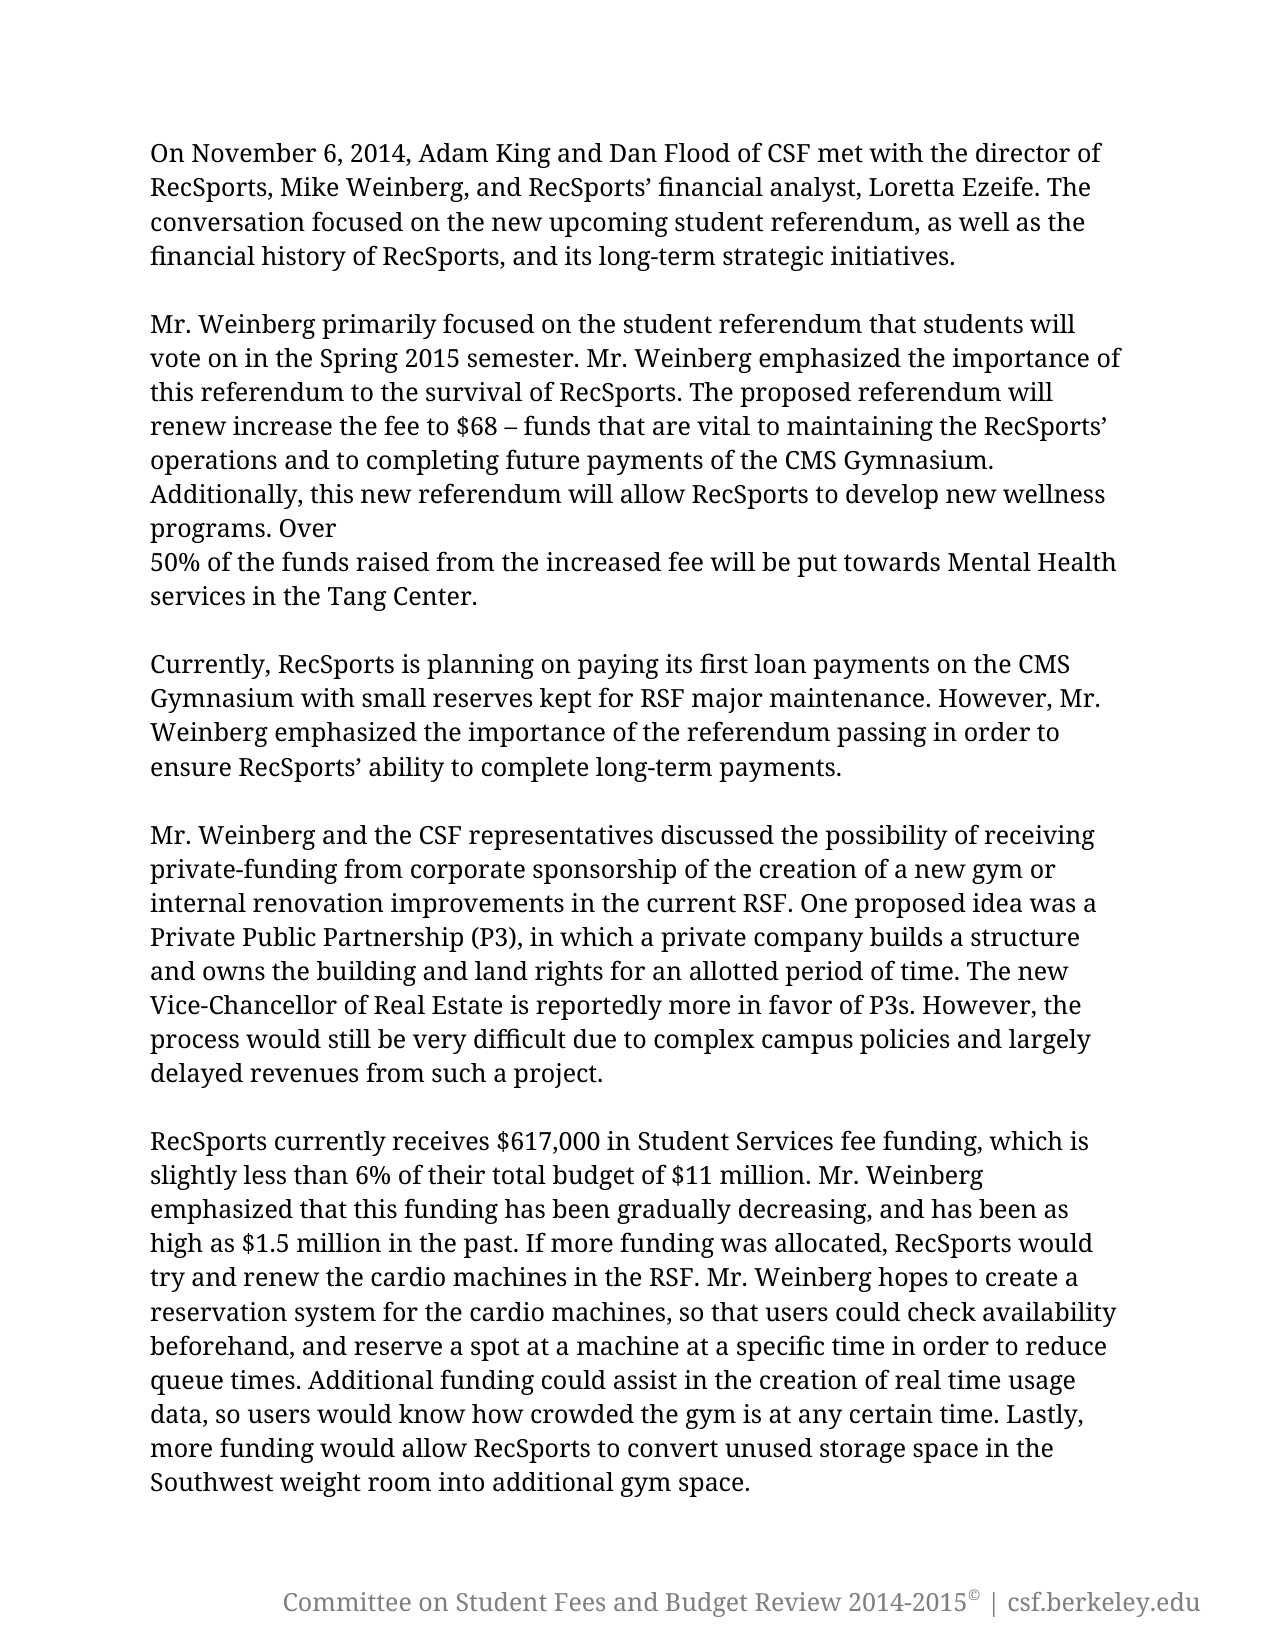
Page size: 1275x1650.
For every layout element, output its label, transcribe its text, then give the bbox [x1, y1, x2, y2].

text RecSports currently receives $617,000 in Student Services fee funding, which is slightly less than 6% of their total budget of $11 million. Mr. Weinberg emphasized that this funding has been gradually decreasing, and has been as high as $1.5 million in the past. If more funding was allocated, RecSports would try and renew the cardio machines in the RSF. Mr. Weinberg hopes to create a reservation system for the cardio machines, so that users could check availability beforehand, and reserve a spot at a machine at a specific time in order to reduce queue times. Additional funding could assist in the creation of real time usage data, so users would know how crowded the gym is at any certain time. Lastly, more funding would allow RecSports to convert unused storage space in the Southwest weight room into additional gym space. [150, 1124, 1125, 1498]
text 50% of the funds raised from the increased fee will be put towards Mental Health services in the Tang Center. [150, 545, 1125, 613]
text On November 6, 2014, Adam King and Dan Flood of CSF met with the director of RecSports, Mike Weinberg, and RecSports’ financial analyst, Loretta Ezeife. The conversation focused on the new upcoming student referendum, as well as the financial history of RecSports, and its long-term strategic initiatives. [150, 136, 1125, 272]
text Mr. Weinberg primarily focused on the student referendum that students will vote on in the Spring 2015 semester. Mr. Weinberg emphasized the importance of this referendum to the survival of RecSports. The proposed referendum will renew increase the fee to $68 – funds that are vital to maintaining the RecSports’ operations and to completing future payments of the CMS Gymnasium. Additionally, this new referendum will allow RecSports to develop new wellness programs. Over [150, 306, 1125, 545]
text Currently, RecSports is planning on paying its first loan payments on the CMS Gymnasium with small reserves kept for RSF major maintenance. However, Mr. Weinberg emphasized the importance of the referendum passing in order to ensure RecSports’ ability to complete long-term payments. [150, 647, 1125, 783]
text Mr. Weinberg and the CSF representatives discussed the possibility of receiving private-funding from corporate sponsorship of the creation of a new gym or internal renovation improvements in the current RSF. One proposed idea was a Private Public Partnership (P3), in which a private company builds a structure and owns the building and land rights for an allotted period of time. The new Vice-Chancellor of Real Estate is reportedly more in favor of P3s. However, the process would still be very difficult due to complex campus policies and largely delayed revenues from such a project. [150, 817, 1125, 1090]
